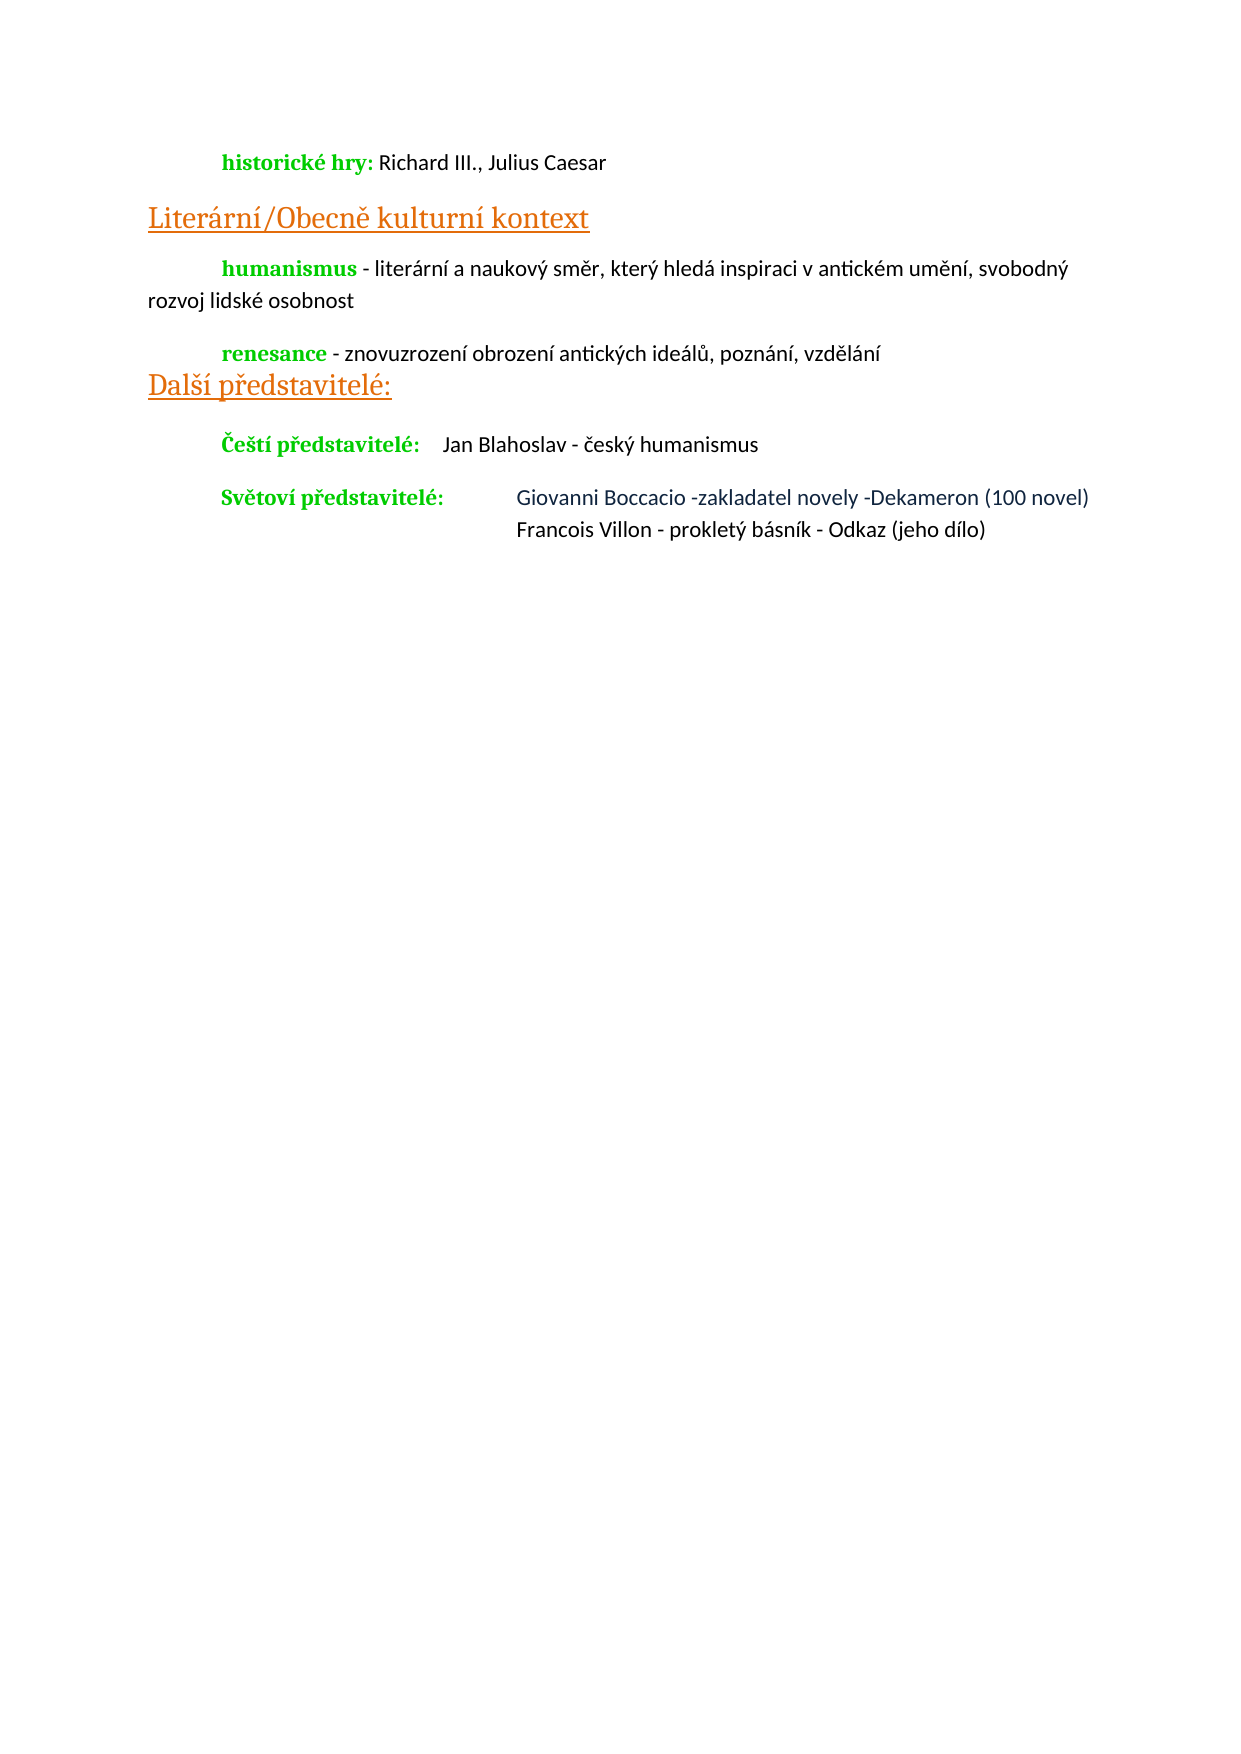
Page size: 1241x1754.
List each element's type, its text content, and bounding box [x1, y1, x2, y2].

text Francois Villon - prokletý básník - Odkaz (jeho dílo) [148, 515, 1093, 543]
text renesance - znovuzrození obrození antických ideálů, poznání, vzdělání [148, 339, 1093, 368]
text historické hry: Richard III., Julius Caesar [148, 148, 1093, 176]
subtitle Literární/Obecně kulturní kontext [148, 201, 1093, 237]
text Čeští představitelé: Jan Blahoslav - český humanismus [148, 430, 1093, 458]
subtitle Světoví představitelé: Giovanni Boccacio -zakladatel novely -Dekameron (100 novel) [148, 483, 1093, 511]
text Další představitelé: [148, 368, 1093, 403]
text humanismus - literární a naukový směr, který hledá inspiraci v antickém umění, svobodný rozvoj lidské osobnost [148, 254, 1093, 314]
